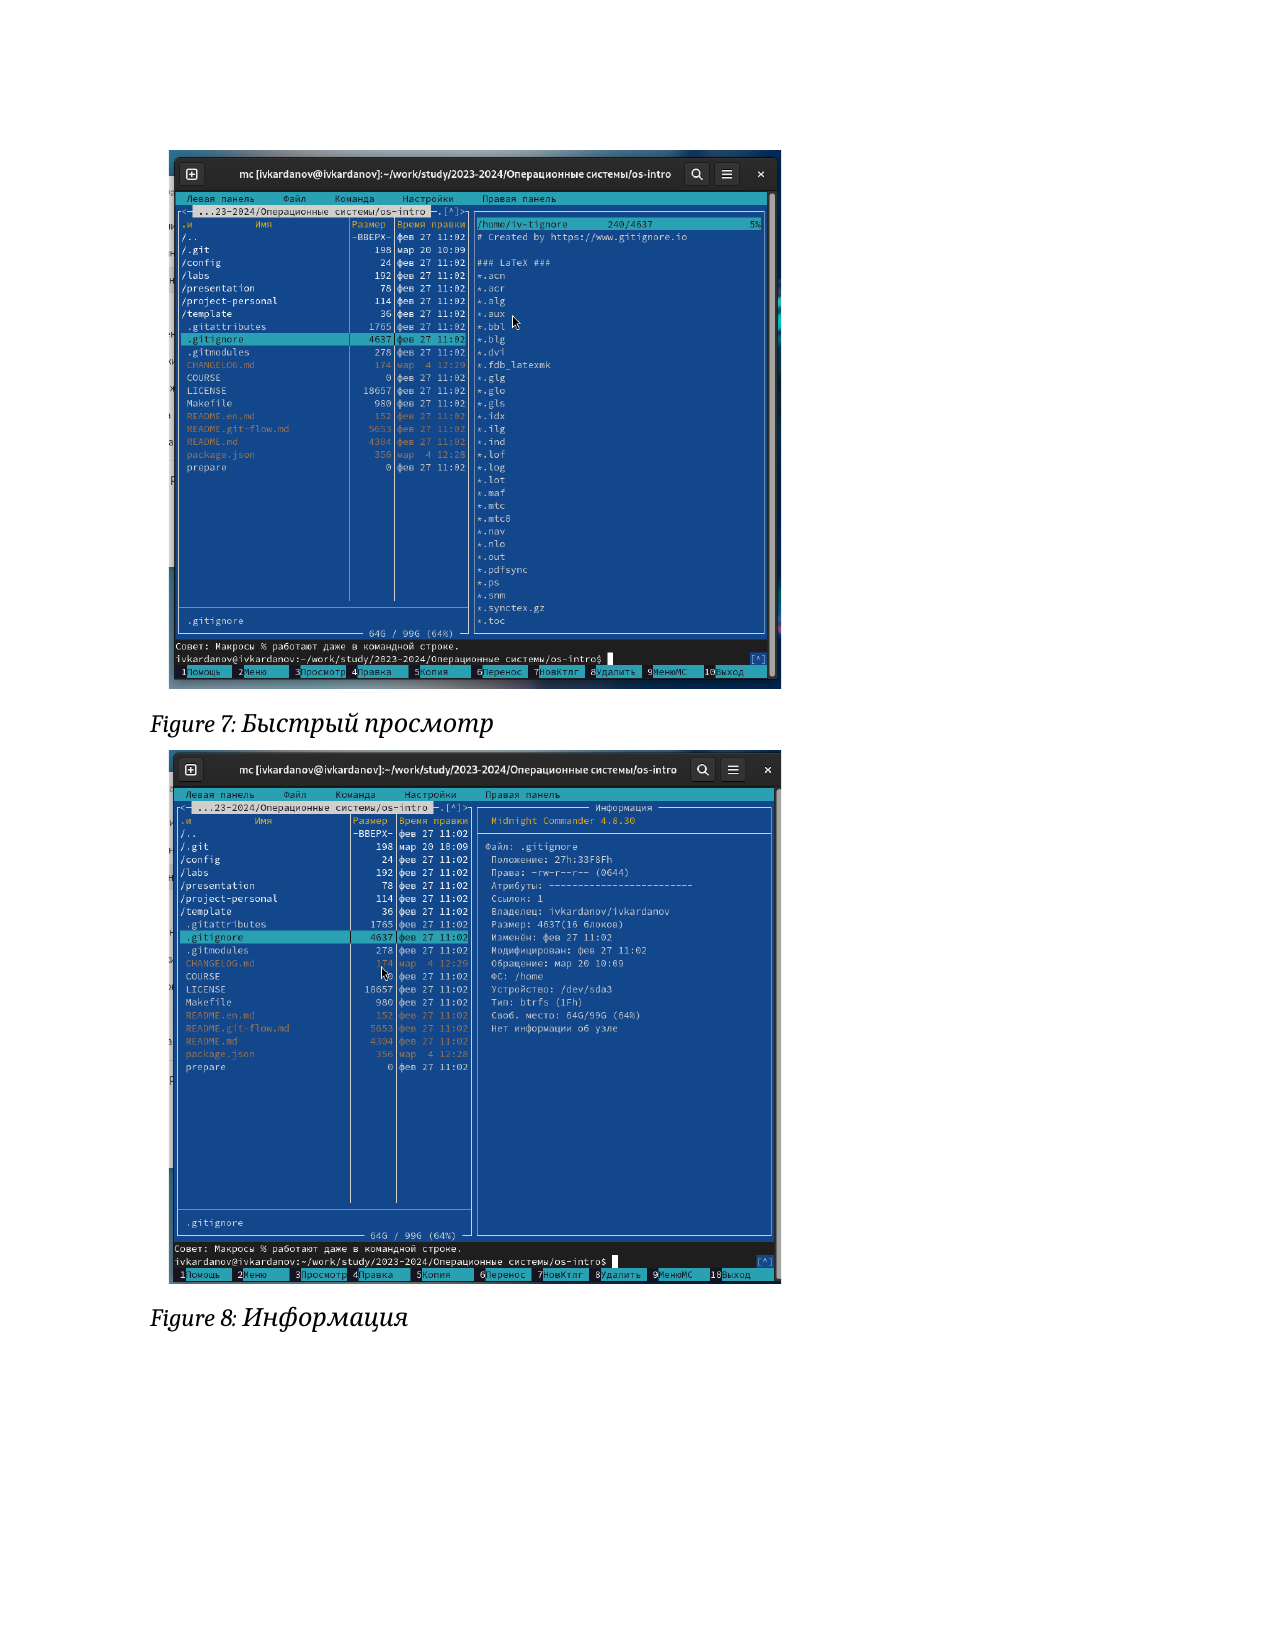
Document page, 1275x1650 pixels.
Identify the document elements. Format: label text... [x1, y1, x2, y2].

text Figure 7: Быстрый просмотр [150, 709, 1125, 738]
picture [168, 150, 782, 689]
picture [168, 750, 782, 1284]
text Figure 8: Информация [150, 1304, 1125, 1333]
